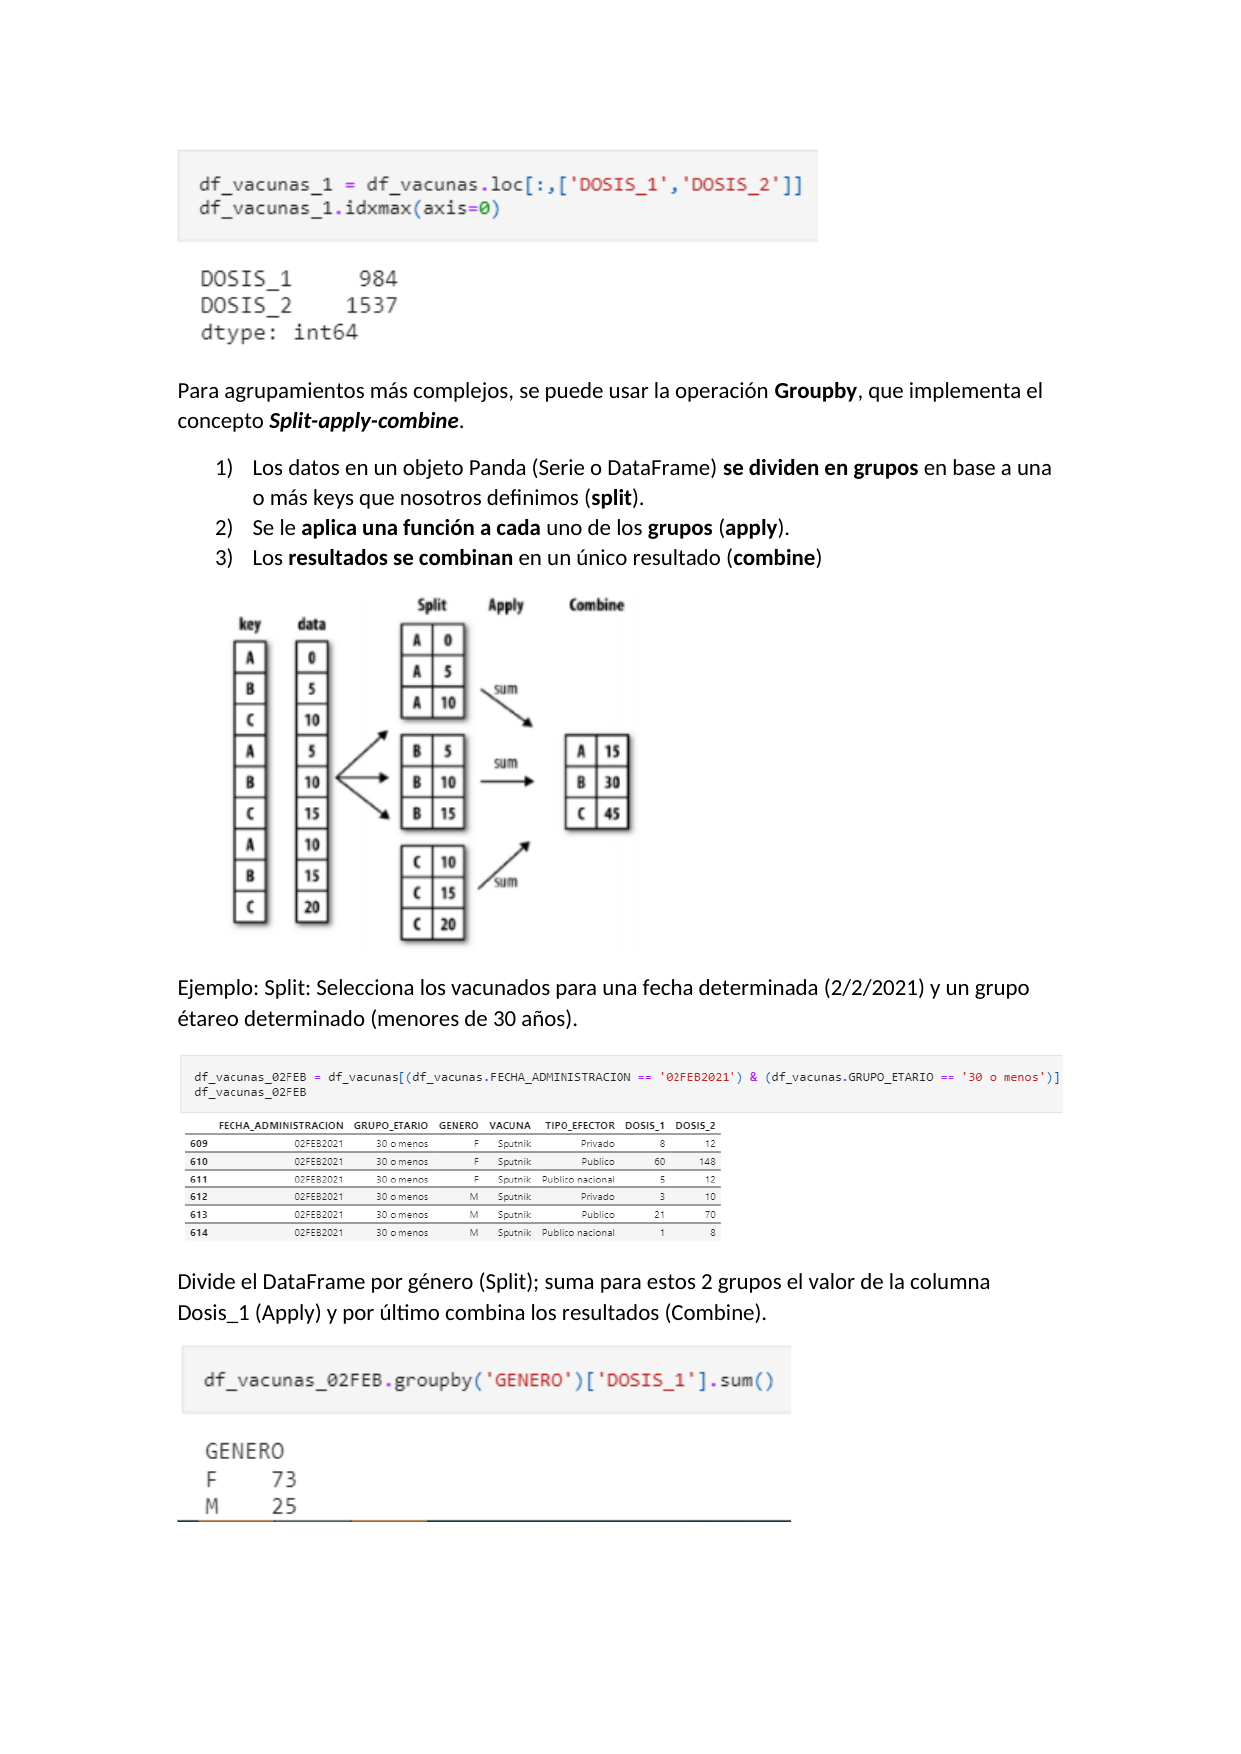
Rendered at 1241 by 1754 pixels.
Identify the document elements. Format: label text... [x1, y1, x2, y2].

picture [177, 1050, 1063, 1249]
list Los datos en un objeto Panda (Serie o DataFrame) se dividen en grupos en base a una o más keys que nosotros definimos (split). [215, 453, 1063, 511]
picture [177, 590, 656, 955]
list Se le aplica una función a cada uno de los grupos (apply). [215, 513, 1063, 541]
text Para agrupamientos más complejos, se puede usar la operación Groupby, que implementa el concepto Split-apply-combine. [177, 376, 1063, 434]
picture [177, 147, 818, 357]
list Los resultados se combinan en un único resultado (combine) [215, 543, 1063, 572]
text Ejemplo: Split: Selecciona los vacunados para una fecha determinada (2/2/2021) y un grupo étareo determinado (menores de 30 años). [177, 973, 1063, 1032]
text Divide el DataFrame por género (Split); suma para estos 2 grupos el valor de la columna Dosis_1 (Apply) y por último combina los resultados (Combine). [177, 1267, 1063, 1326]
picture [177, 1344, 792, 1522]
